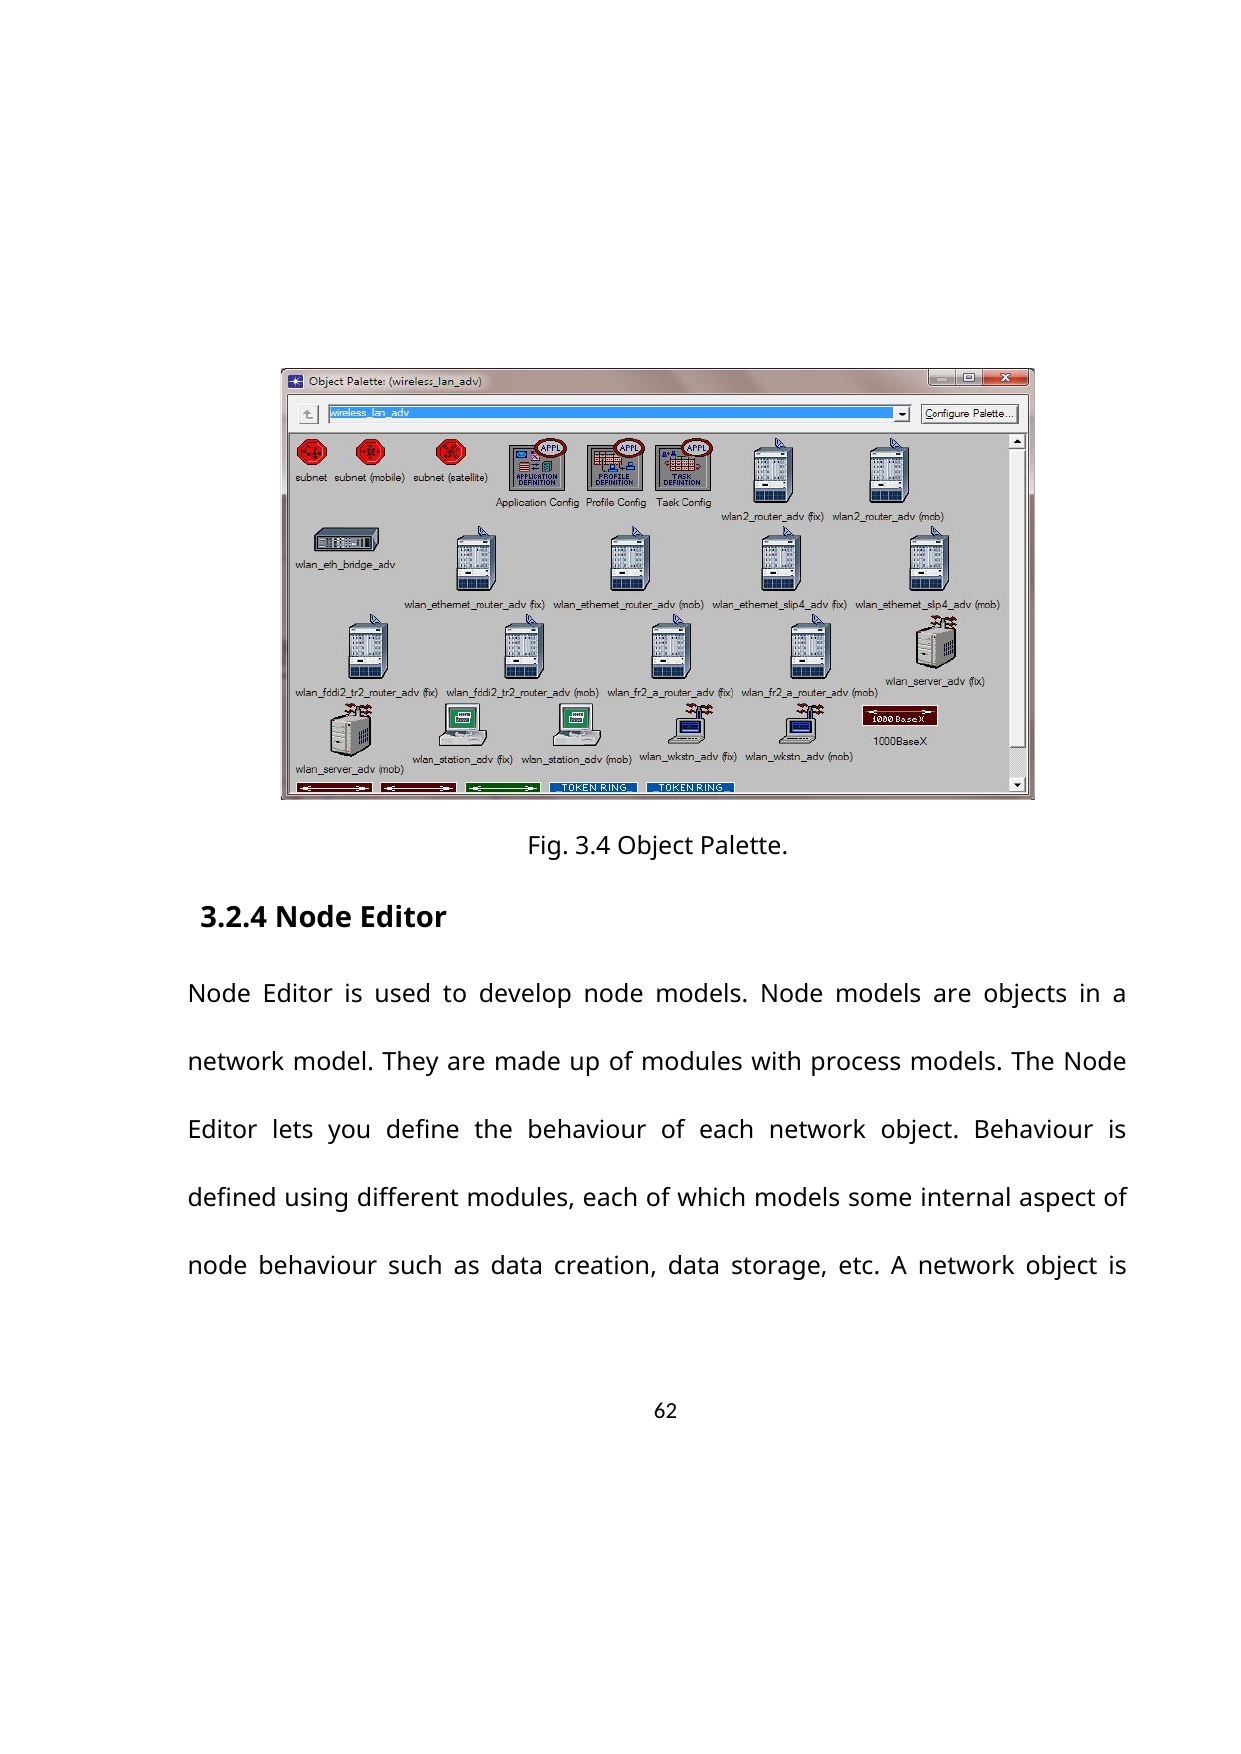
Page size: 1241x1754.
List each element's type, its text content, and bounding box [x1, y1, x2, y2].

text 3.2.4 Node Editor [187, 896, 1128, 936]
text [187, 975, 1128, 1282]
picture [280, 368, 1035, 800]
text Fig. 3.4 Object Palette. [187, 828, 1128, 862]
